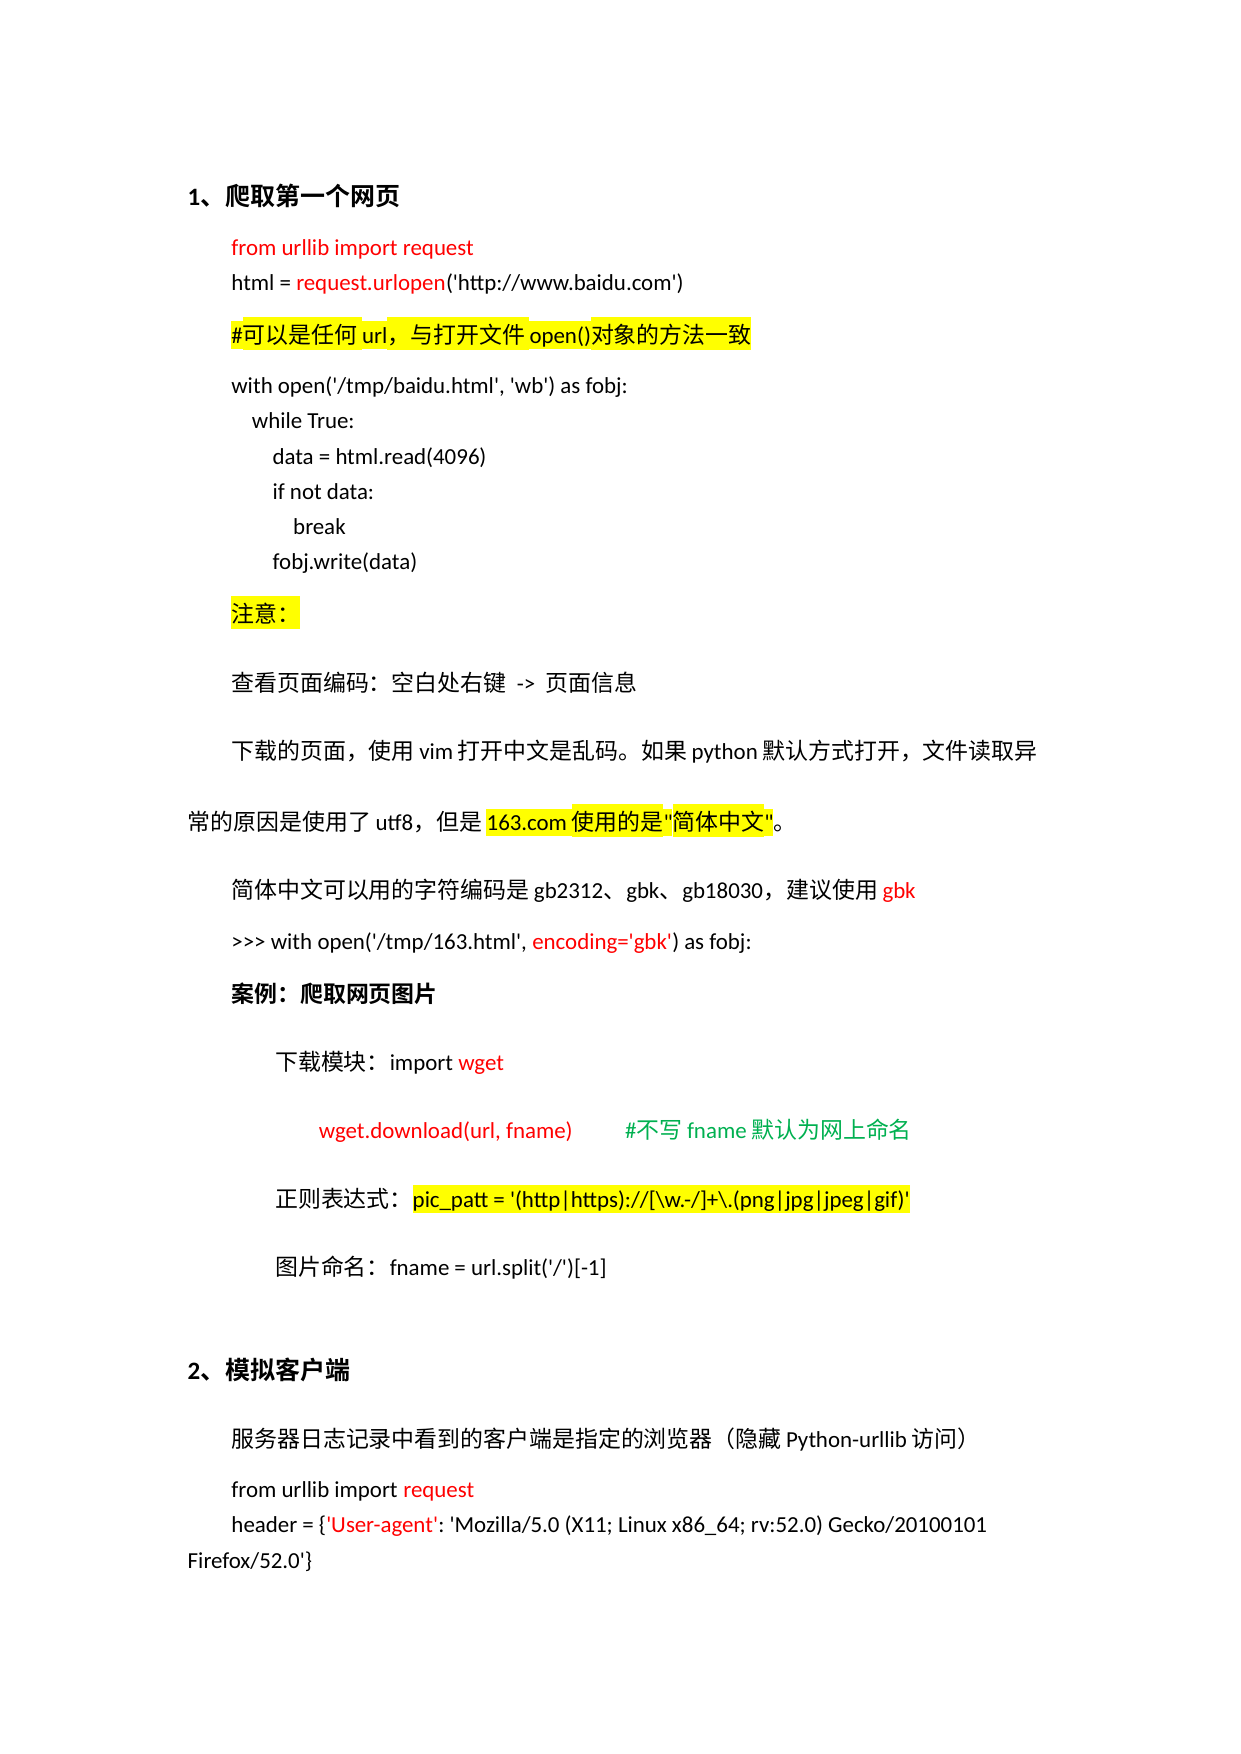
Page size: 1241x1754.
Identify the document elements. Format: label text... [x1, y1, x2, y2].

text 注意： [187, 580, 1053, 645]
list while True: [187, 404, 1053, 437]
text 图片命名：fname = url.split('/')[-1] [231, 1233, 1053, 1298]
text from urllib import request [187, 1473, 1053, 1506]
text 服务器日志记录中看到的客户端是指定的浏览器（隐藏Python-urllib访问） [187, 1405, 1053, 1470]
text 下载的页面，使用vim打开中文是乱码。如果python默认方式打开，文件读取异常的原因是使用了utf8，但是163.com使用的是"简体中文"。 [187, 717, 1053, 853]
list #可以是任何url，与打开文件open()对象的方法一致 [187, 301, 1053, 366]
text 正则表达式：pic_patt = '(http|https)://[\w.-/]+\.(png|jpg|jpeg|gif)' [231, 1165, 1053, 1230]
list fobj.write(data) [187, 545, 1053, 578]
list with open('/tmp/baidu.html', 'wb') as fobj: [187, 369, 1053, 402]
text 2、模拟客户端 [187, 1336, 1053, 1401]
text 简体中文可以用的字符编码是gb2312、gbk、gb18030，建议使用gbk [187, 857, 1053, 922]
list html = request.urlopen('http://www.baidu.com') [187, 266, 1053, 298]
text 下载模块：import wget [231, 1028, 1053, 1093]
list if not data: [187, 475, 1053, 507]
list from urllib import request [187, 231, 1053, 263]
text header = {'User-agent': 'Mozilla/5.0 (X11; Linux x86_64; rv:52.0) Gecko/20100101 Firefox/52.0'} [187, 1508, 1053, 1577]
text 查看页面编码：空白处右键 -> 页面信息 [187, 649, 1053, 714]
text wget.download(url, fname) #不写fname默认为网上命名 [275, 1096, 1053, 1161]
list 爬取第一个网页 [187, 162, 1053, 227]
text 案例：爬取网页图片 [187, 960, 1053, 1025]
list break [187, 510, 1053, 542]
text >>> with open('/tmp/163.html', encoding='gbk') as fobj: [187, 925, 1053, 957]
list data = html.read(4096) [187, 439, 1053, 472]
